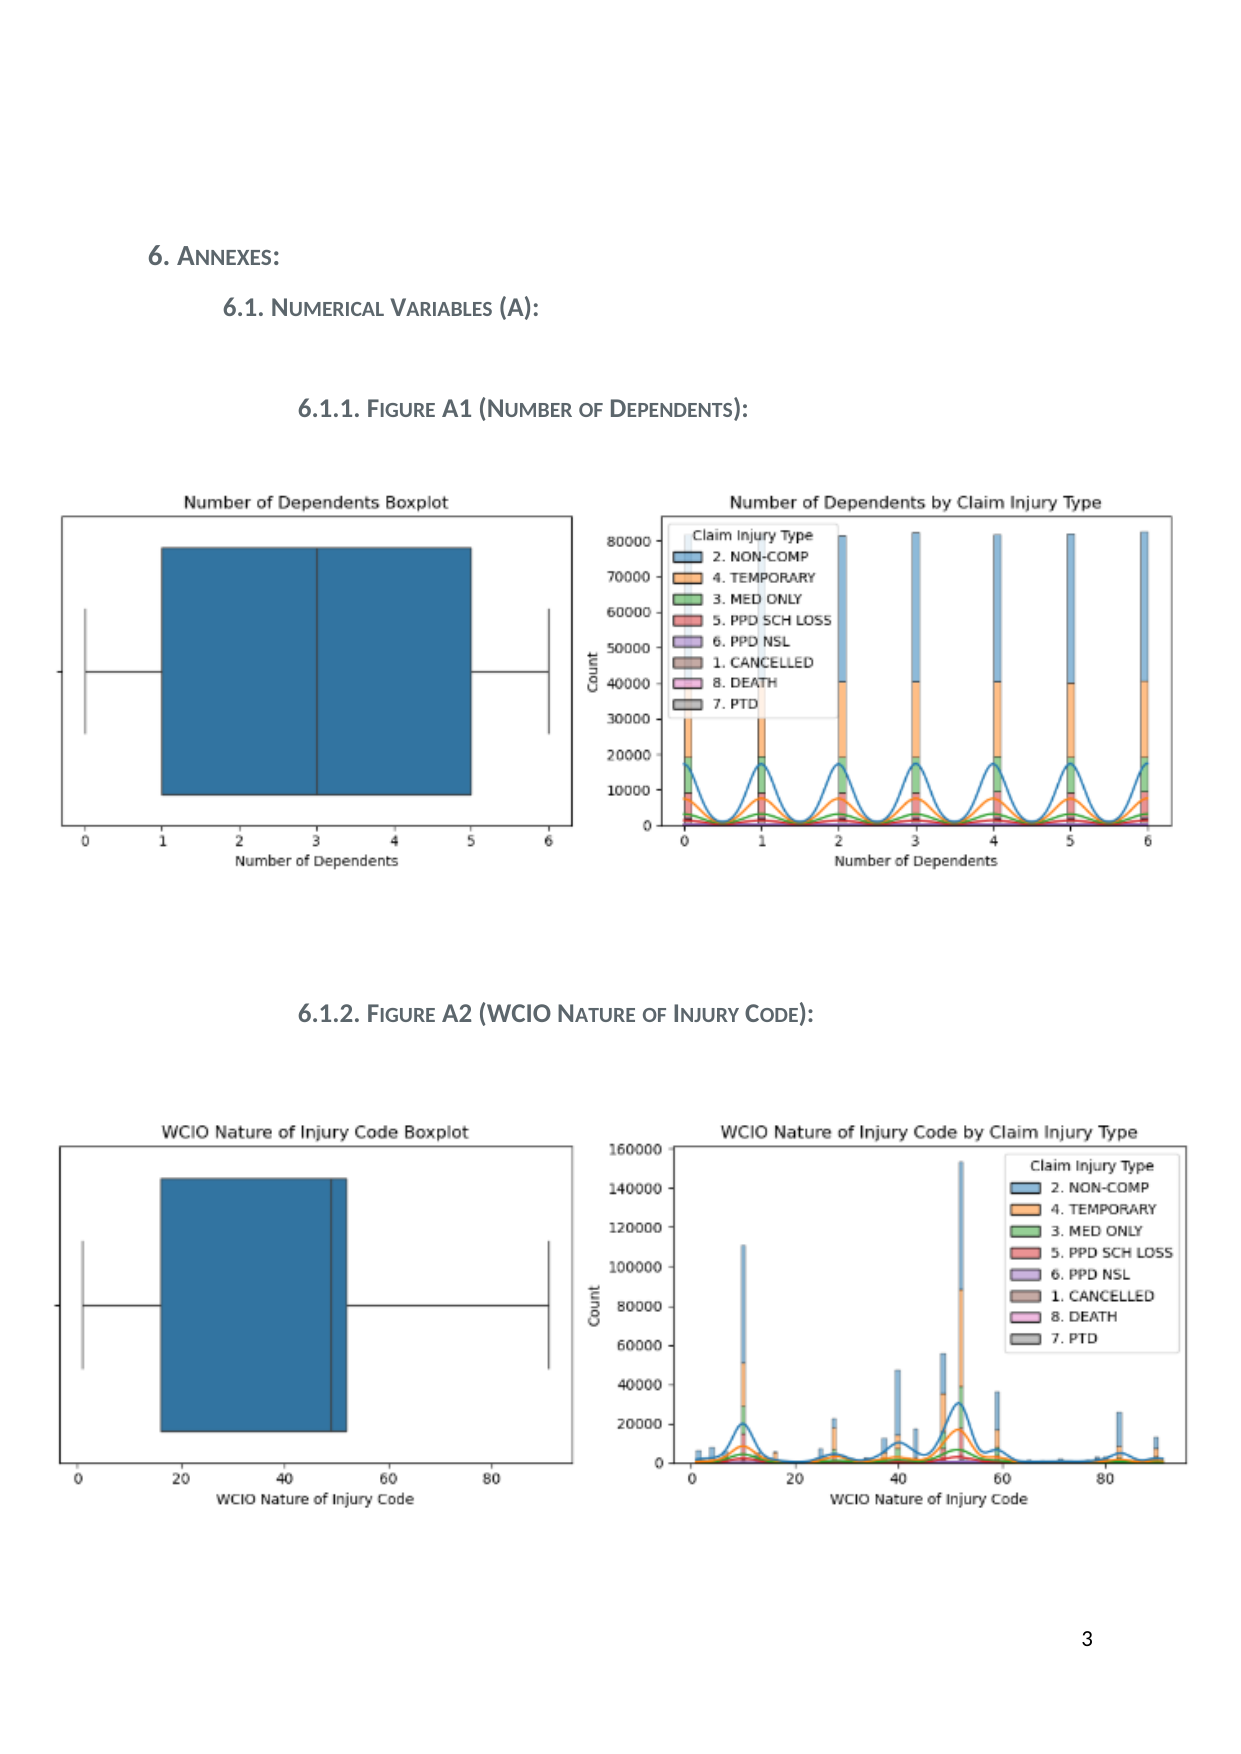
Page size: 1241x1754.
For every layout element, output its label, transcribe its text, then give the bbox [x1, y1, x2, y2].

picture [32, 488, 1173, 881]
subtitle 6. Annexes: [148, 237, 1092, 273]
text 6.1. Numerical Variables (A): [148, 291, 1092, 323]
text 6.1.1. Figure A1 (Number of Dependents): [148, 391, 1092, 424]
text 6.1.2. Figure A2 (WCIO Nature of Injury Code): [148, 996, 1092, 1029]
picture [31, 1114, 1209, 1518]
